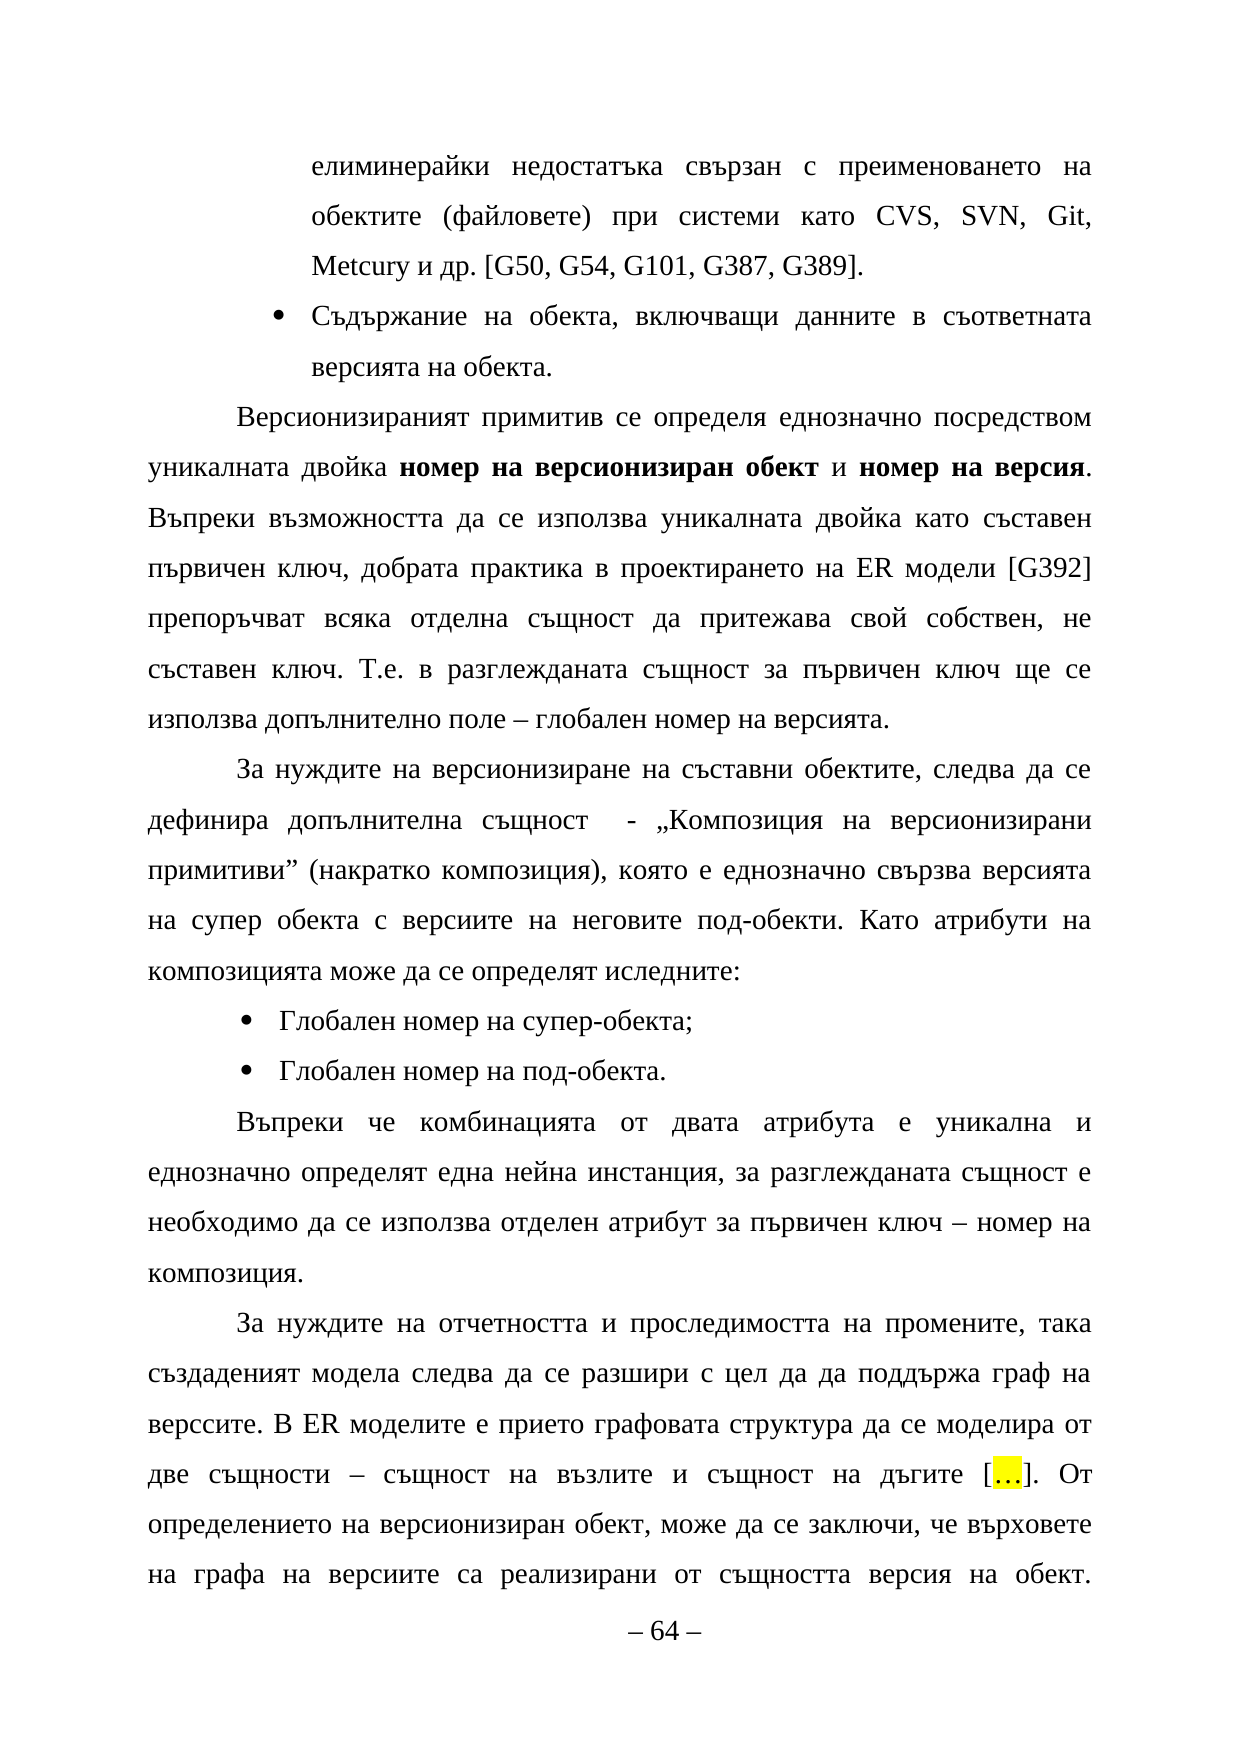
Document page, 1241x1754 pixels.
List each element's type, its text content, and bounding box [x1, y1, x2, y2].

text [148, 1305, 1093, 1590]
text За нуждите на версионизиране на съставни обектите, следва да се дефинира допълнителна същност - „Композиция на версионизирани примитиви” (накратко композиция), която е еднозначно свързва версията на супер обекта с версиите на неговите под-обекти. Като атрибути на композицията може да се определят иследните: [148, 751, 1093, 986]
list Глобален номер на супер-обекта; [241, 1003, 1093, 1037]
list Глобален номер на под-обекта. [241, 1053, 1093, 1087]
text Въпреки че комбинацията от двата атрибута е уникална и еднозначно определят една нейна инстанция, за разглежданата същност е необходимо да се използва отделен атрибут за първичен ключ – номер на композиция. [148, 1104, 1093, 1288]
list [274, 148, 1093, 282]
text Версионизираният примитив се определя еднозначно посредством уникалната двойка номер на версионизиран обект и номер на версия. Въпреки възможността да се използва уникалната двойка като съставен първичен ключ, добрата практика в проектирането на ER модели [G392] препоръчват всяка отделна същност да притежава свой собствен, не съставен ключ. Т.е. в разглежданата същност за първичен ключ ще се използва допълнително поле – глобален номер на версията. [148, 399, 1093, 735]
list Съдържание на обекта, включващи данните в съответната версията на обекта. [274, 298, 1093, 382]
